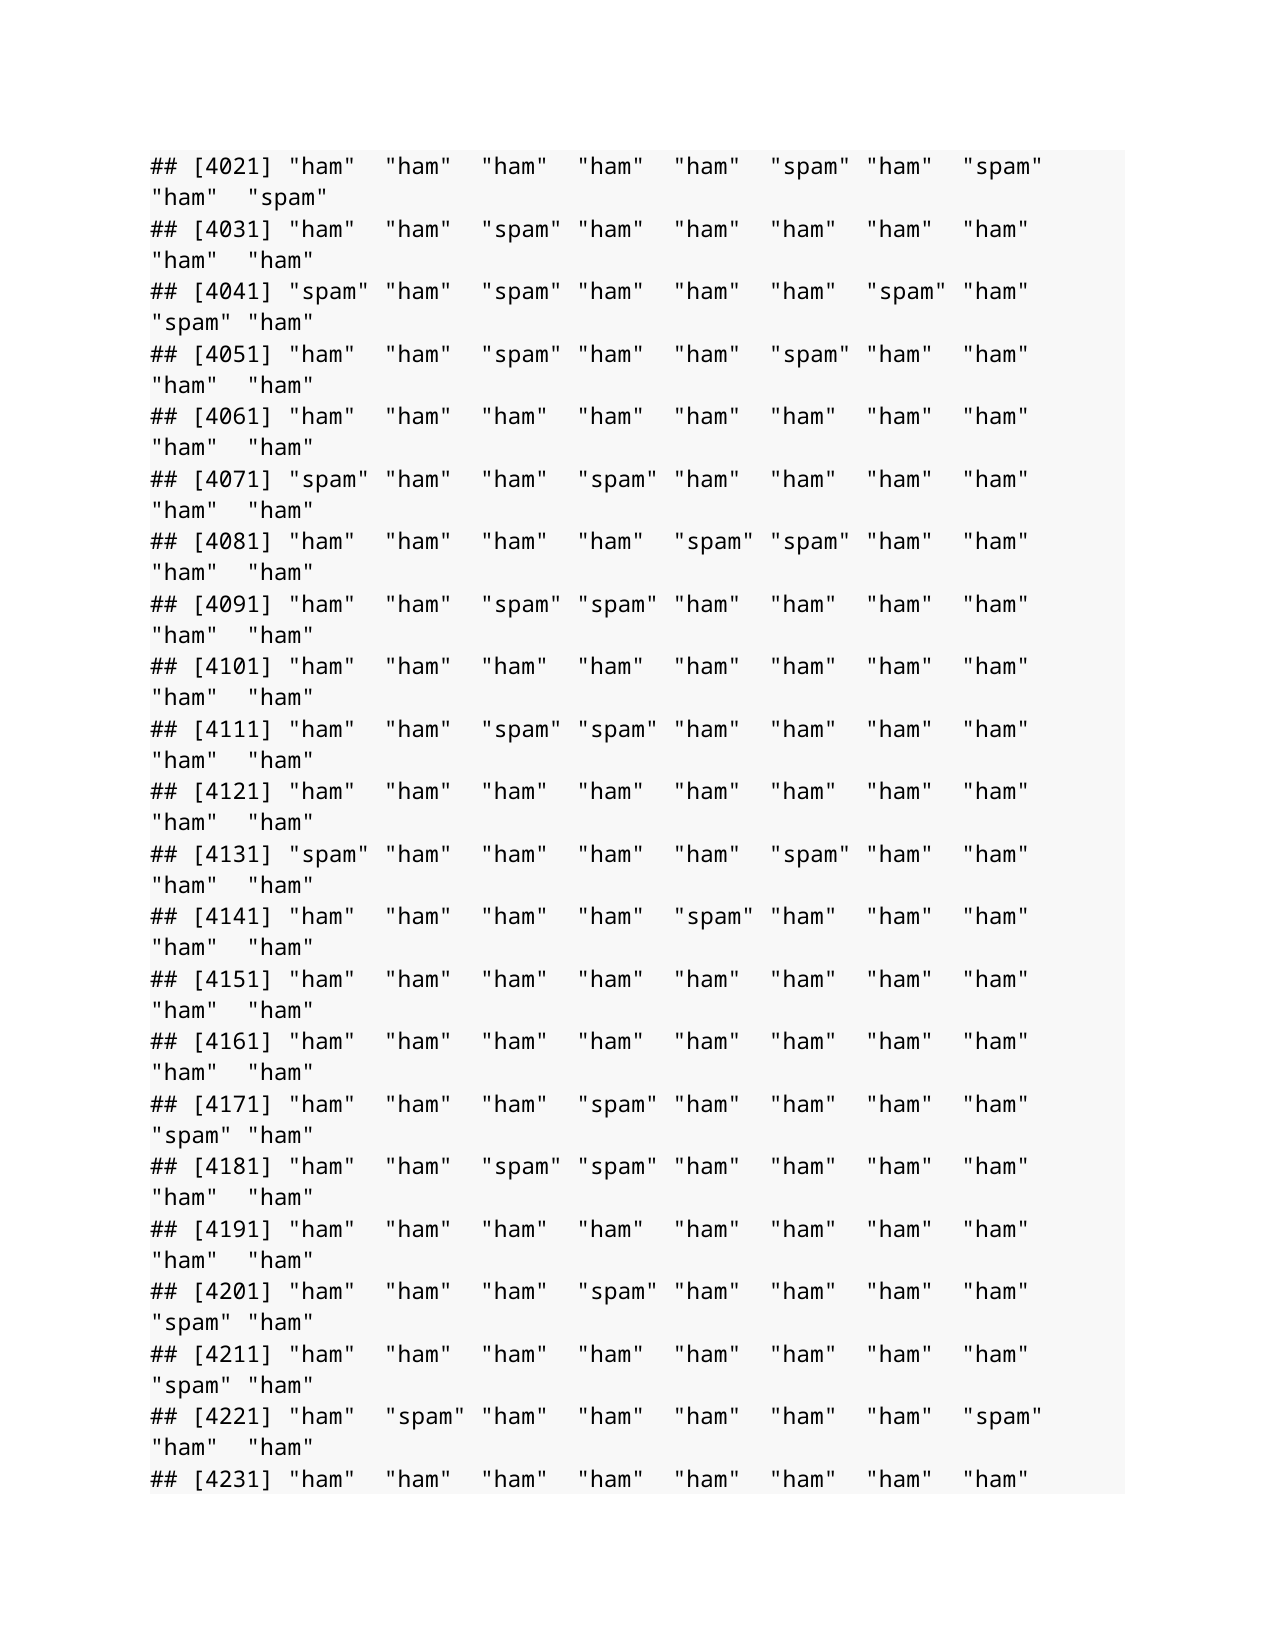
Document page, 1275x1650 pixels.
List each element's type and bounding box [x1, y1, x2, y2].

text [150, 150, 1125, 1494]
